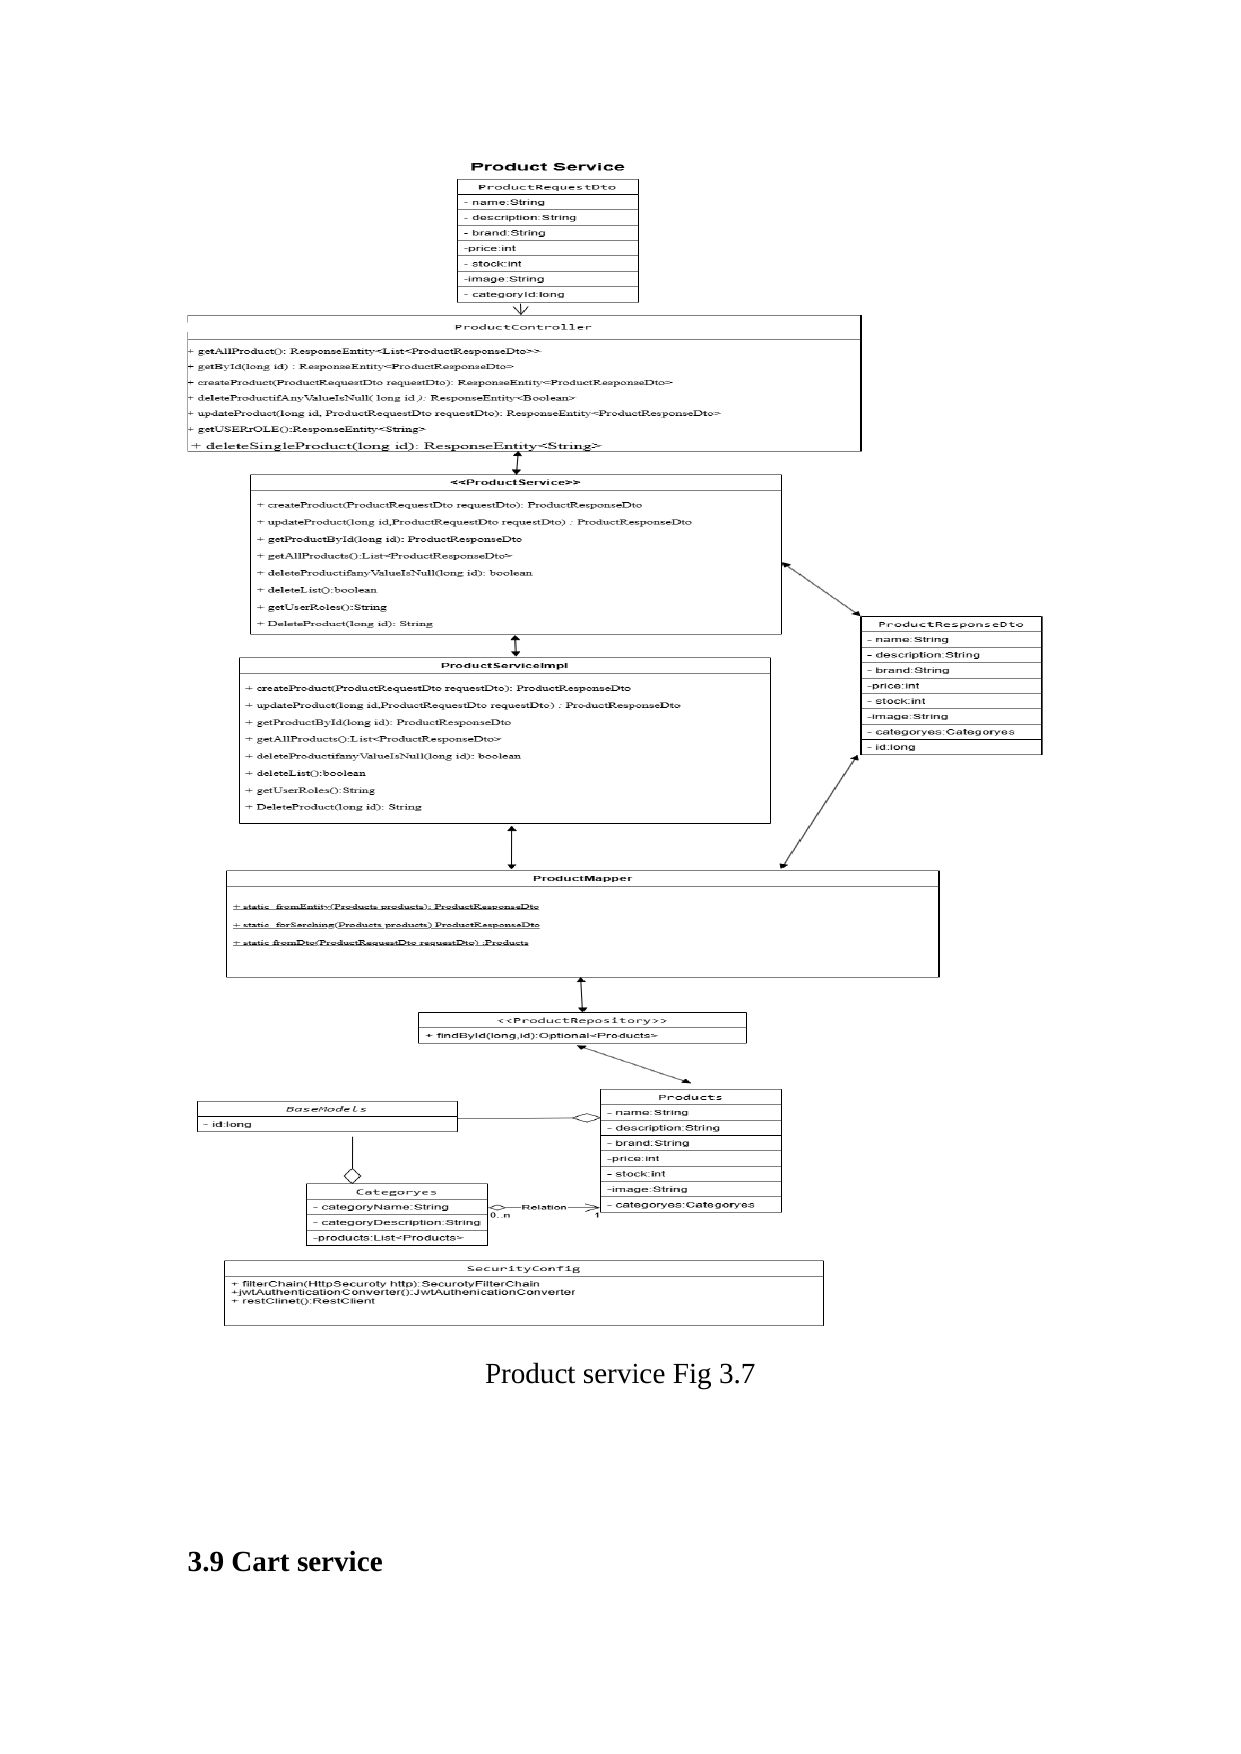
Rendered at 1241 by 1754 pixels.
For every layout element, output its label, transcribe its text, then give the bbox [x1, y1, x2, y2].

picture [187, 150, 1043, 1327]
subtitle 3.9 Cart service [187, 1544, 1053, 1577]
text Product service Fig 3.7 [187, 1356, 1053, 1389]
